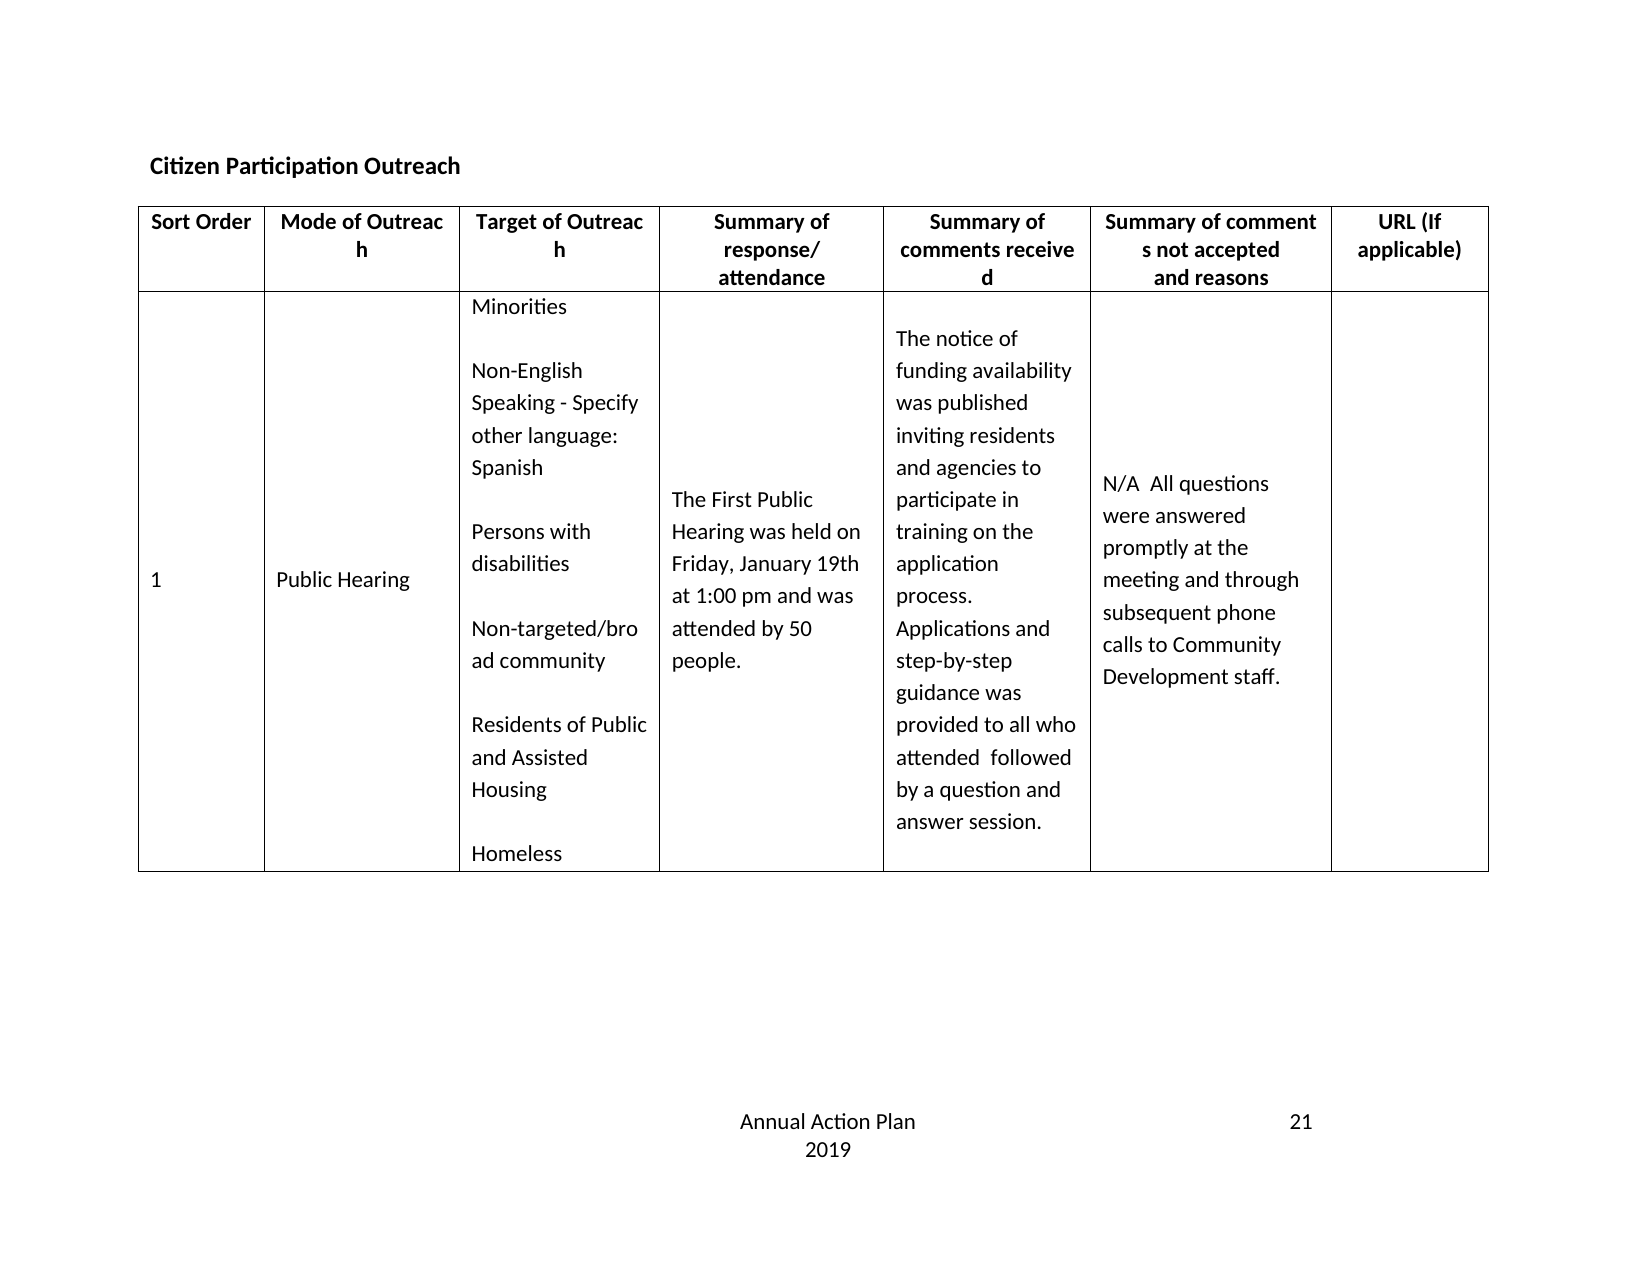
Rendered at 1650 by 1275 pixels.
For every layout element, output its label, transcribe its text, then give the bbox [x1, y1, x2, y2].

text Citizen Participation Outreach [150, 150, 1500, 181]
table_header URL (If applicable) [1332, 207, 1488, 291]
table_cell Minorities Non-English Speaking - Specify other language: Spanish Persons with disabilities Non-targeted/broad community Residents of Public and Assisted Housing Homeless [460, 292, 659, 871]
table_cell Public Hearing [265, 292, 459, 871]
table_header Sort Order [139, 207, 264, 291]
table_cell N/A All questions were answered promptly at the meeting and through subsequent phone calls to Community Development staff. [1091, 292, 1331, 871]
table_header Summary of comments received [884, 207, 1090, 291]
table_cell The notice of funding availability was published inviting residents and agencies to participate in training on the application process. Applications and step-by-step guidance was provided to all who attended followed by a question and answer session. [884, 292, 1090, 871]
table_header Summary of comments not accepted and reasons [1091, 207, 1331, 291]
table_header Target of Outreach [460, 207, 659, 291]
table_cell 1 [139, 292, 264, 871]
table_header Summary of response/attendance [660, 207, 883, 291]
table_cell The First Public Hearing was held on Friday, January 19th at 1:00 pm and was attended by 50 people. [660, 292, 883, 871]
table_header Mode of Outreach [265, 207, 459, 291]
table_cell [1332, 292, 1488, 871]
